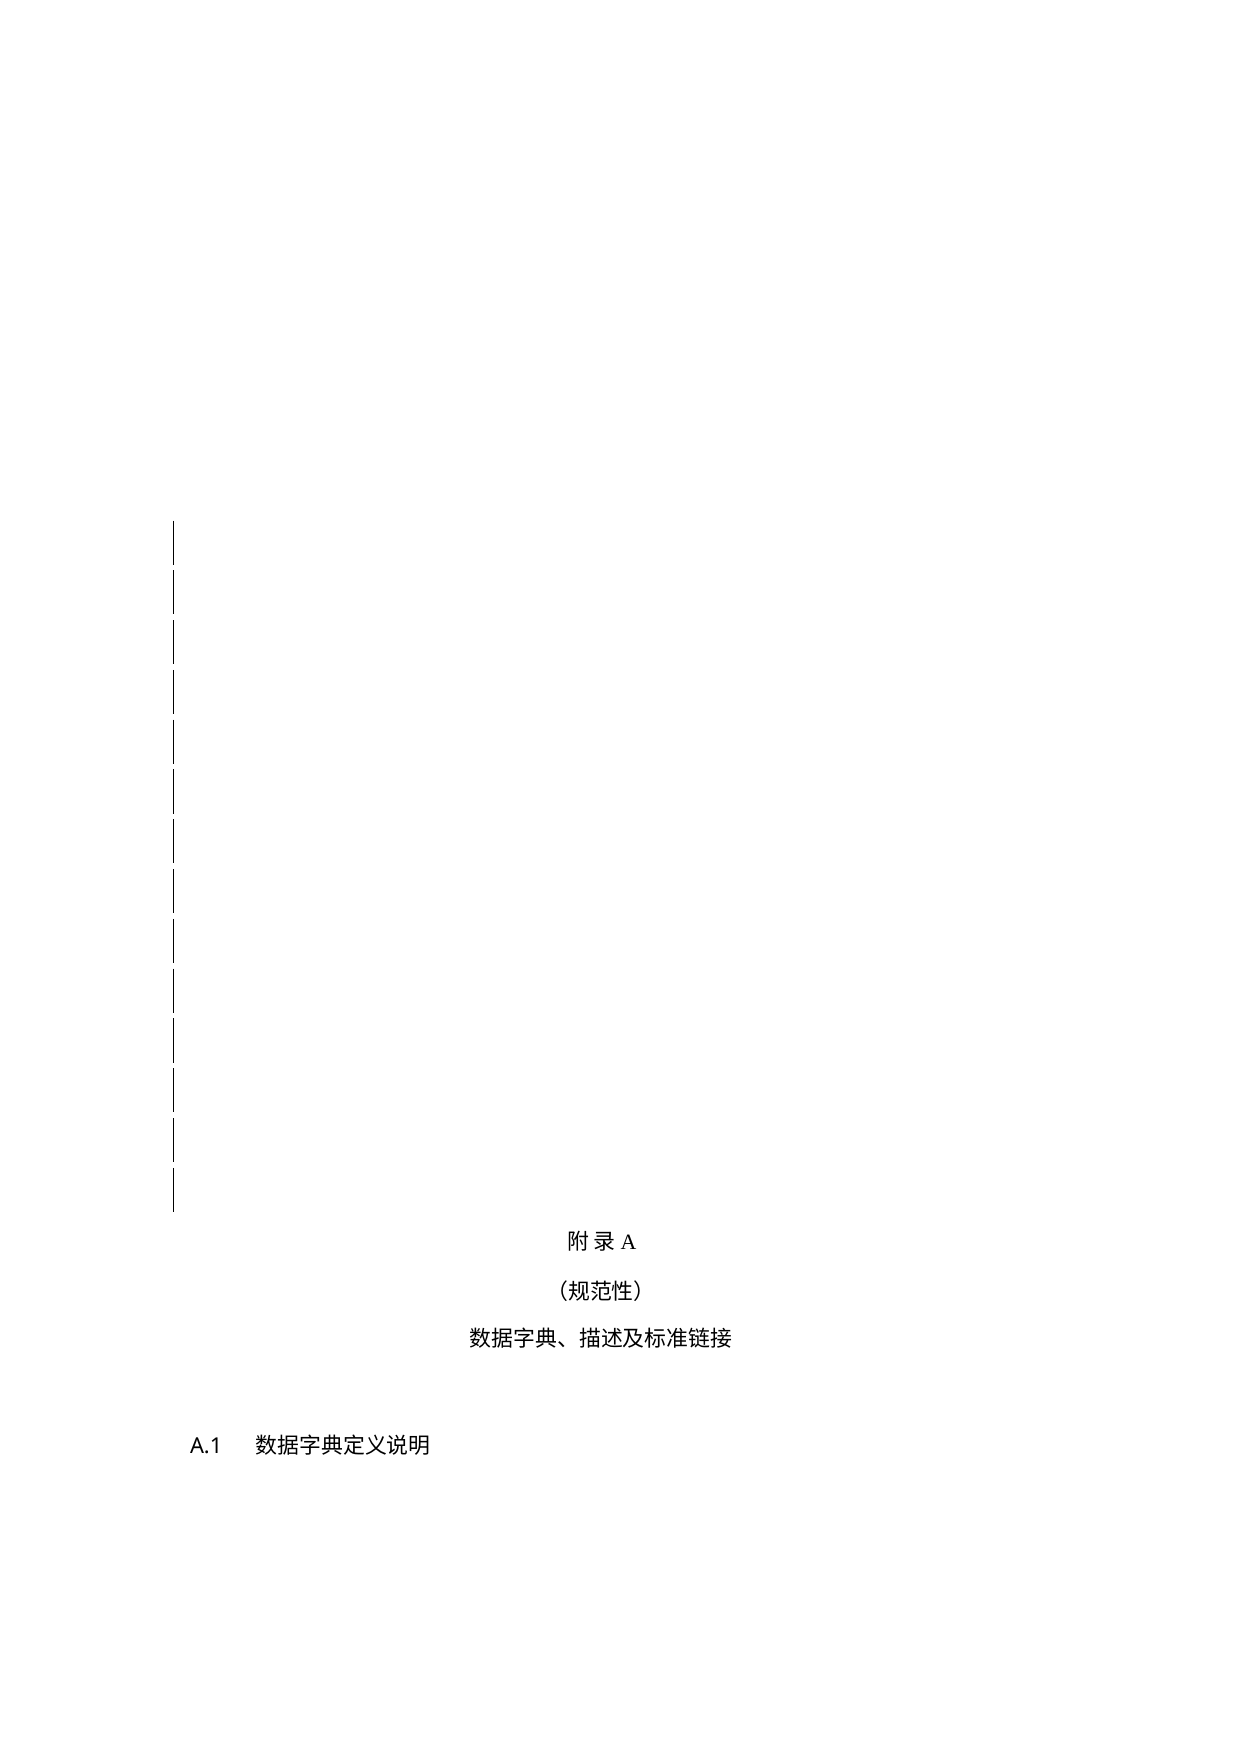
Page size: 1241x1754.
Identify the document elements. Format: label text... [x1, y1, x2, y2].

text 数据字典、描述及标准链接 [208, 1315, 994, 1359]
text （规范性） [208, 1268, 993, 1312]
list 数据字典定义说明 [190, 1422, 1053, 1466]
text 附 录 A [208, 1218, 995, 1262]
